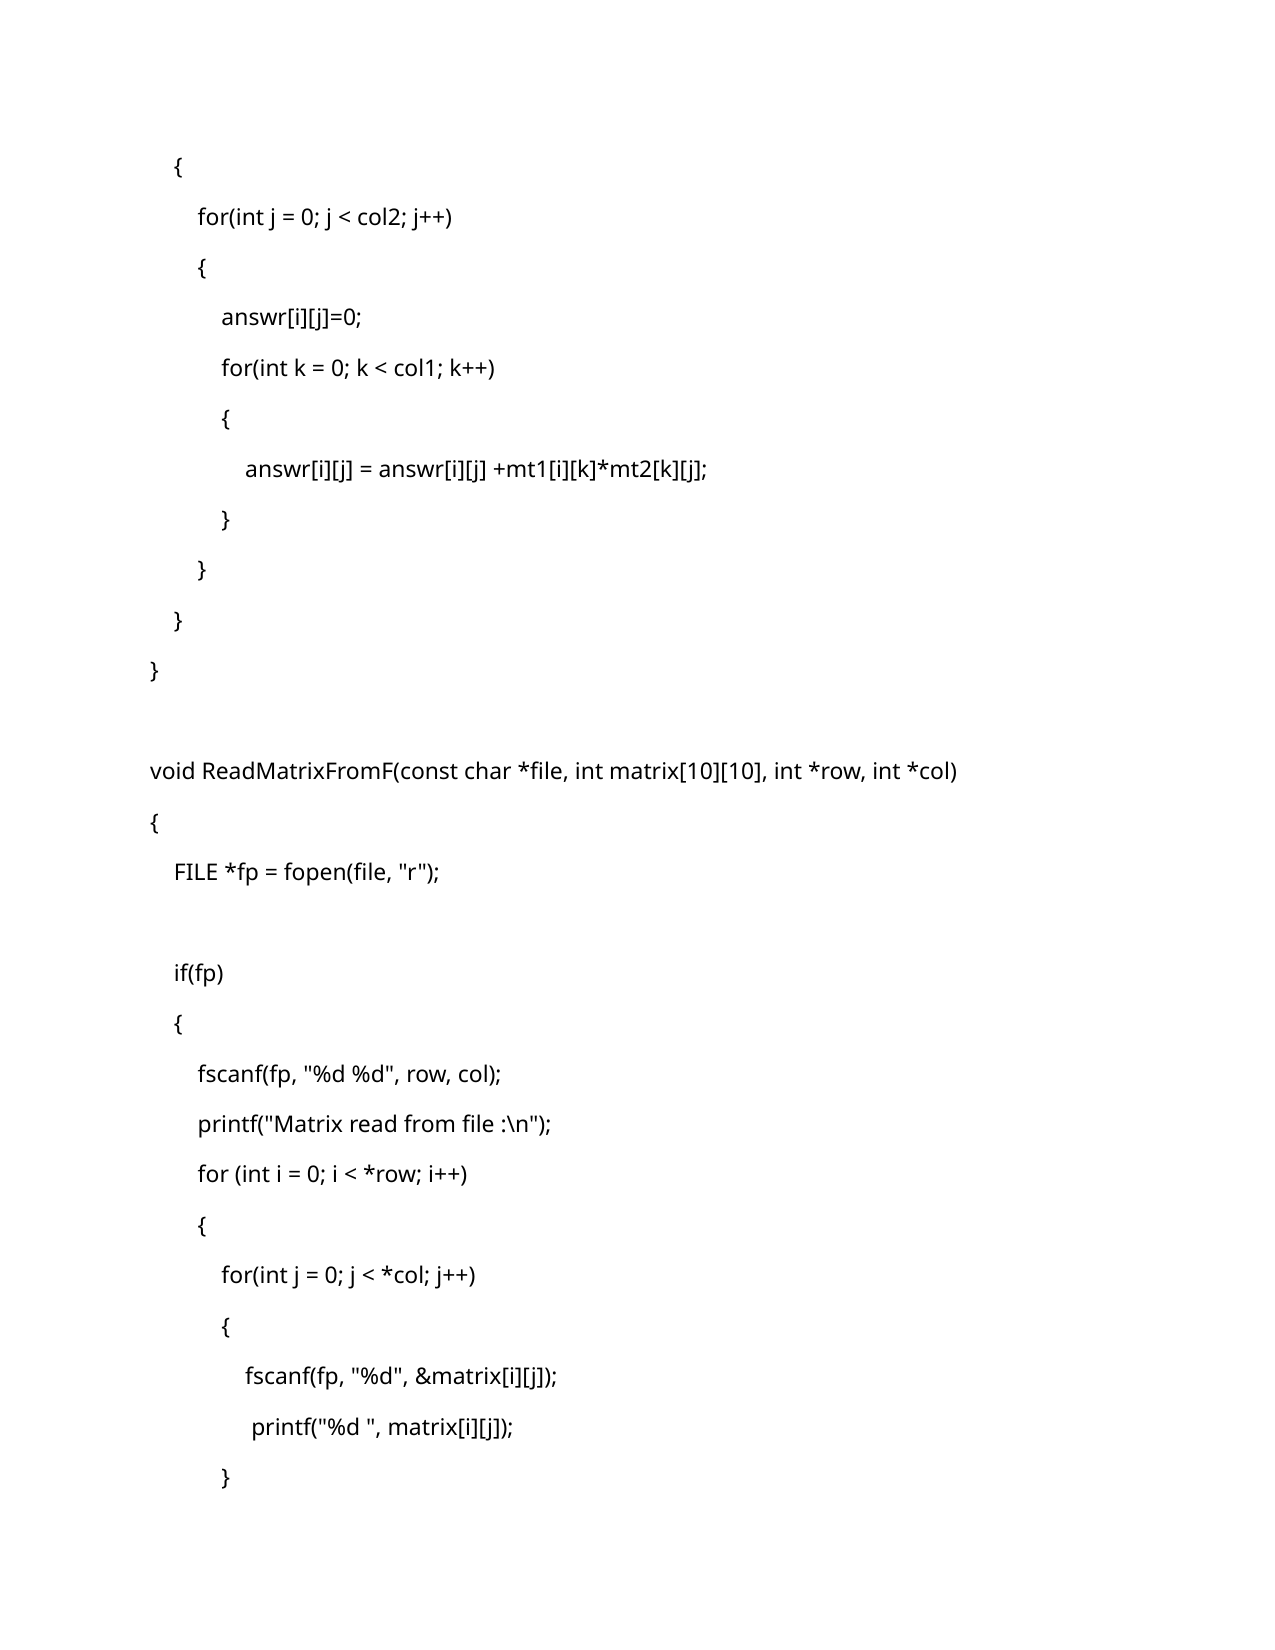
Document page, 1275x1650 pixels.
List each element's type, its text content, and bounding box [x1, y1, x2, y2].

text { [150, 251, 1125, 282]
text } [150, 553, 1125, 584]
text for (int i = 0; i < *row; i++) [150, 1158, 1125, 1189]
text { [150, 1309, 1125, 1341]
text for(int j = 0; j < col2; j++) [150, 200, 1125, 232]
text } [150, 604, 1125, 635]
text void ReadMatrixFromF(const char *file, int matrix[10][10], int *row, int *col) [150, 755, 1125, 786]
text } [150, 654, 1125, 685]
text { [150, 1007, 1125, 1038]
text { [150, 150, 1125, 181]
text for(int j = 0; j < *col; j++) [150, 1259, 1125, 1290]
text if(fp) [150, 957, 1125, 988]
text { [150, 805, 1125, 837]
text printf("%d ", matrix[i][j]); [150, 1410, 1125, 1442]
text printf("Matrix read from file :\n"); [150, 1108, 1125, 1139]
text { [150, 402, 1125, 433]
text } [150, 1461, 1125, 1492]
text answr[i][j] = answr[i][j] +mt1[i][k]*mt2[k][j]; [150, 452, 1125, 484]
text } [150, 503, 1125, 534]
text fscanf(fp, "%d", &matrix[i][j]); [150, 1360, 1125, 1391]
text FILE *fp = fopen(file, "r"); [150, 856, 1125, 887]
text fscanf(fp, "%d %d", row, col); [150, 1057, 1125, 1089]
text { [150, 1209, 1125, 1240]
text answr[i][j]=0; [150, 301, 1125, 332]
text for(int k = 0; k < col1; k++) [150, 352, 1125, 383]
